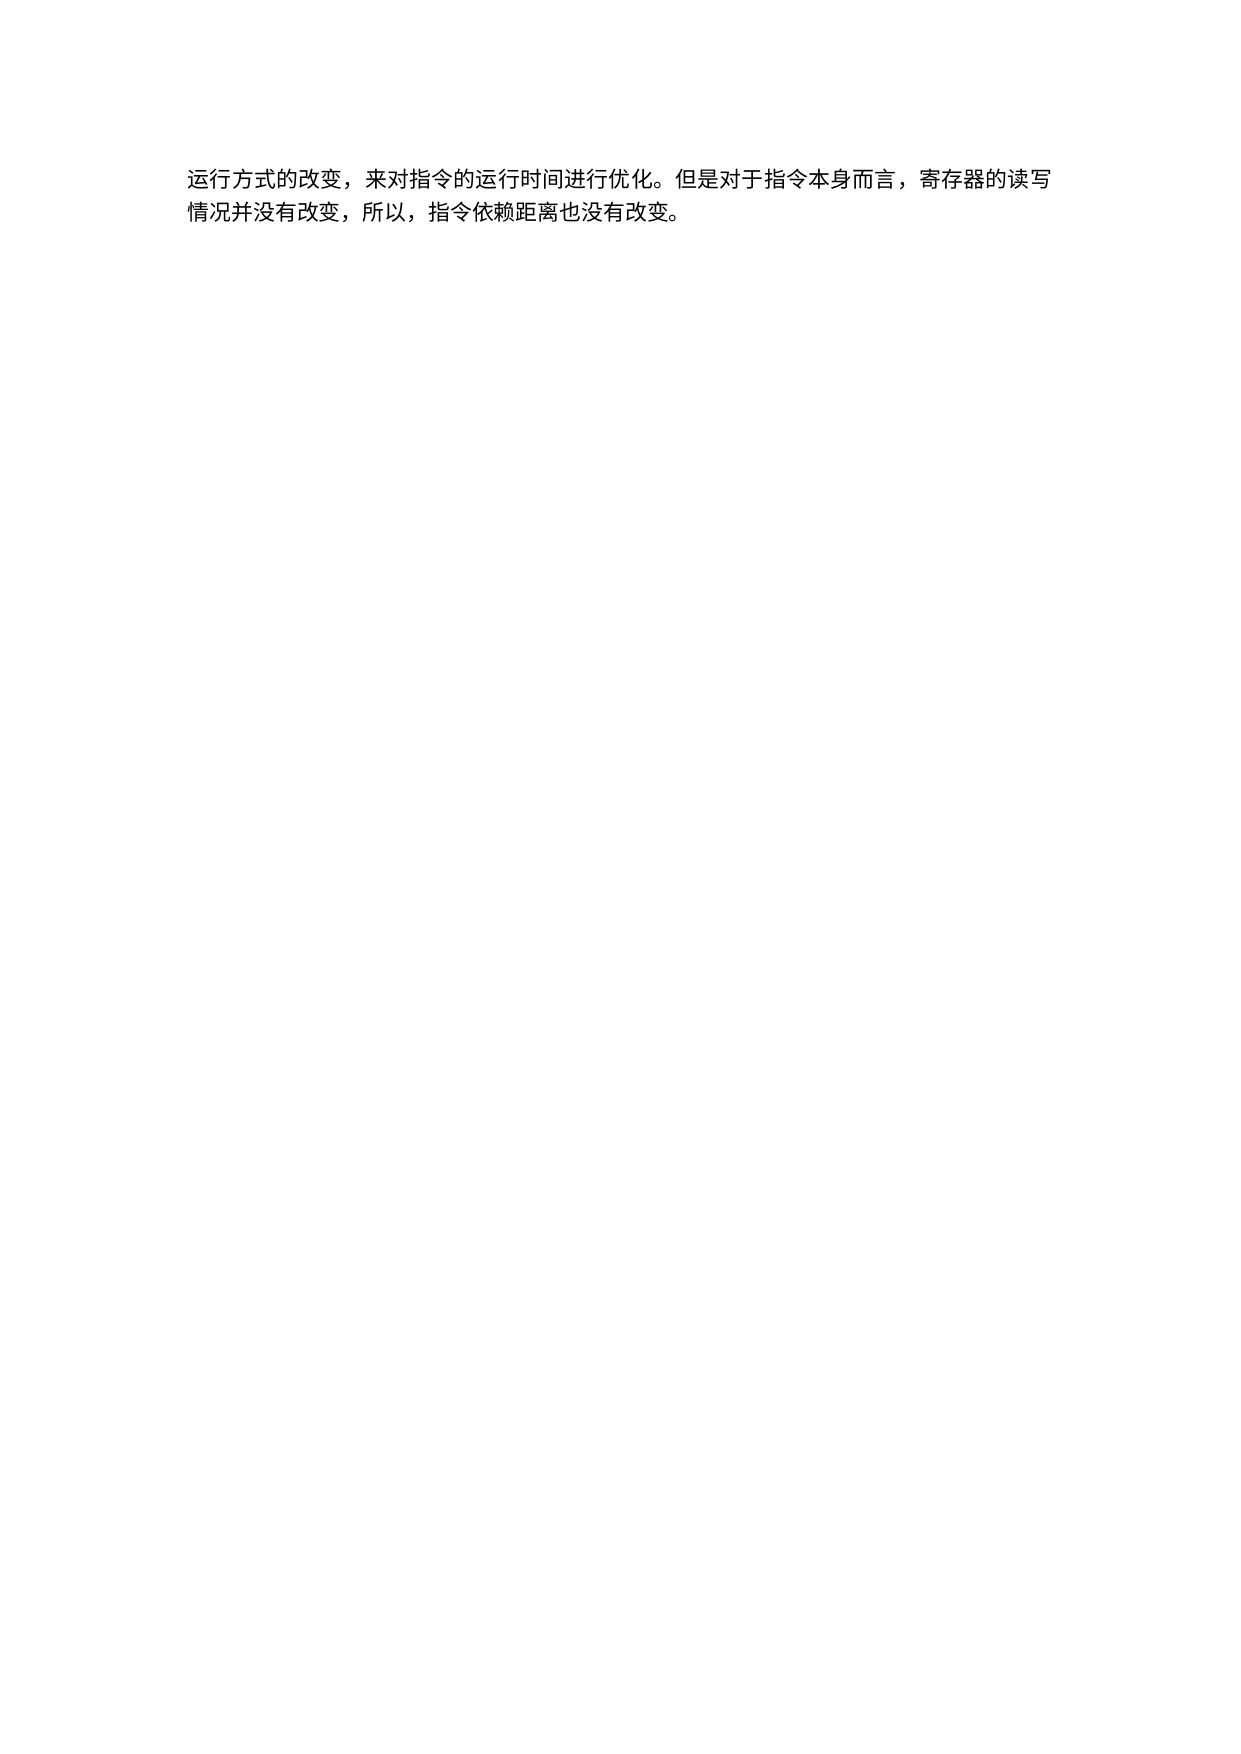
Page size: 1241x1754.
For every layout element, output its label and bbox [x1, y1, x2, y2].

text [187, 162, 1053, 227]
